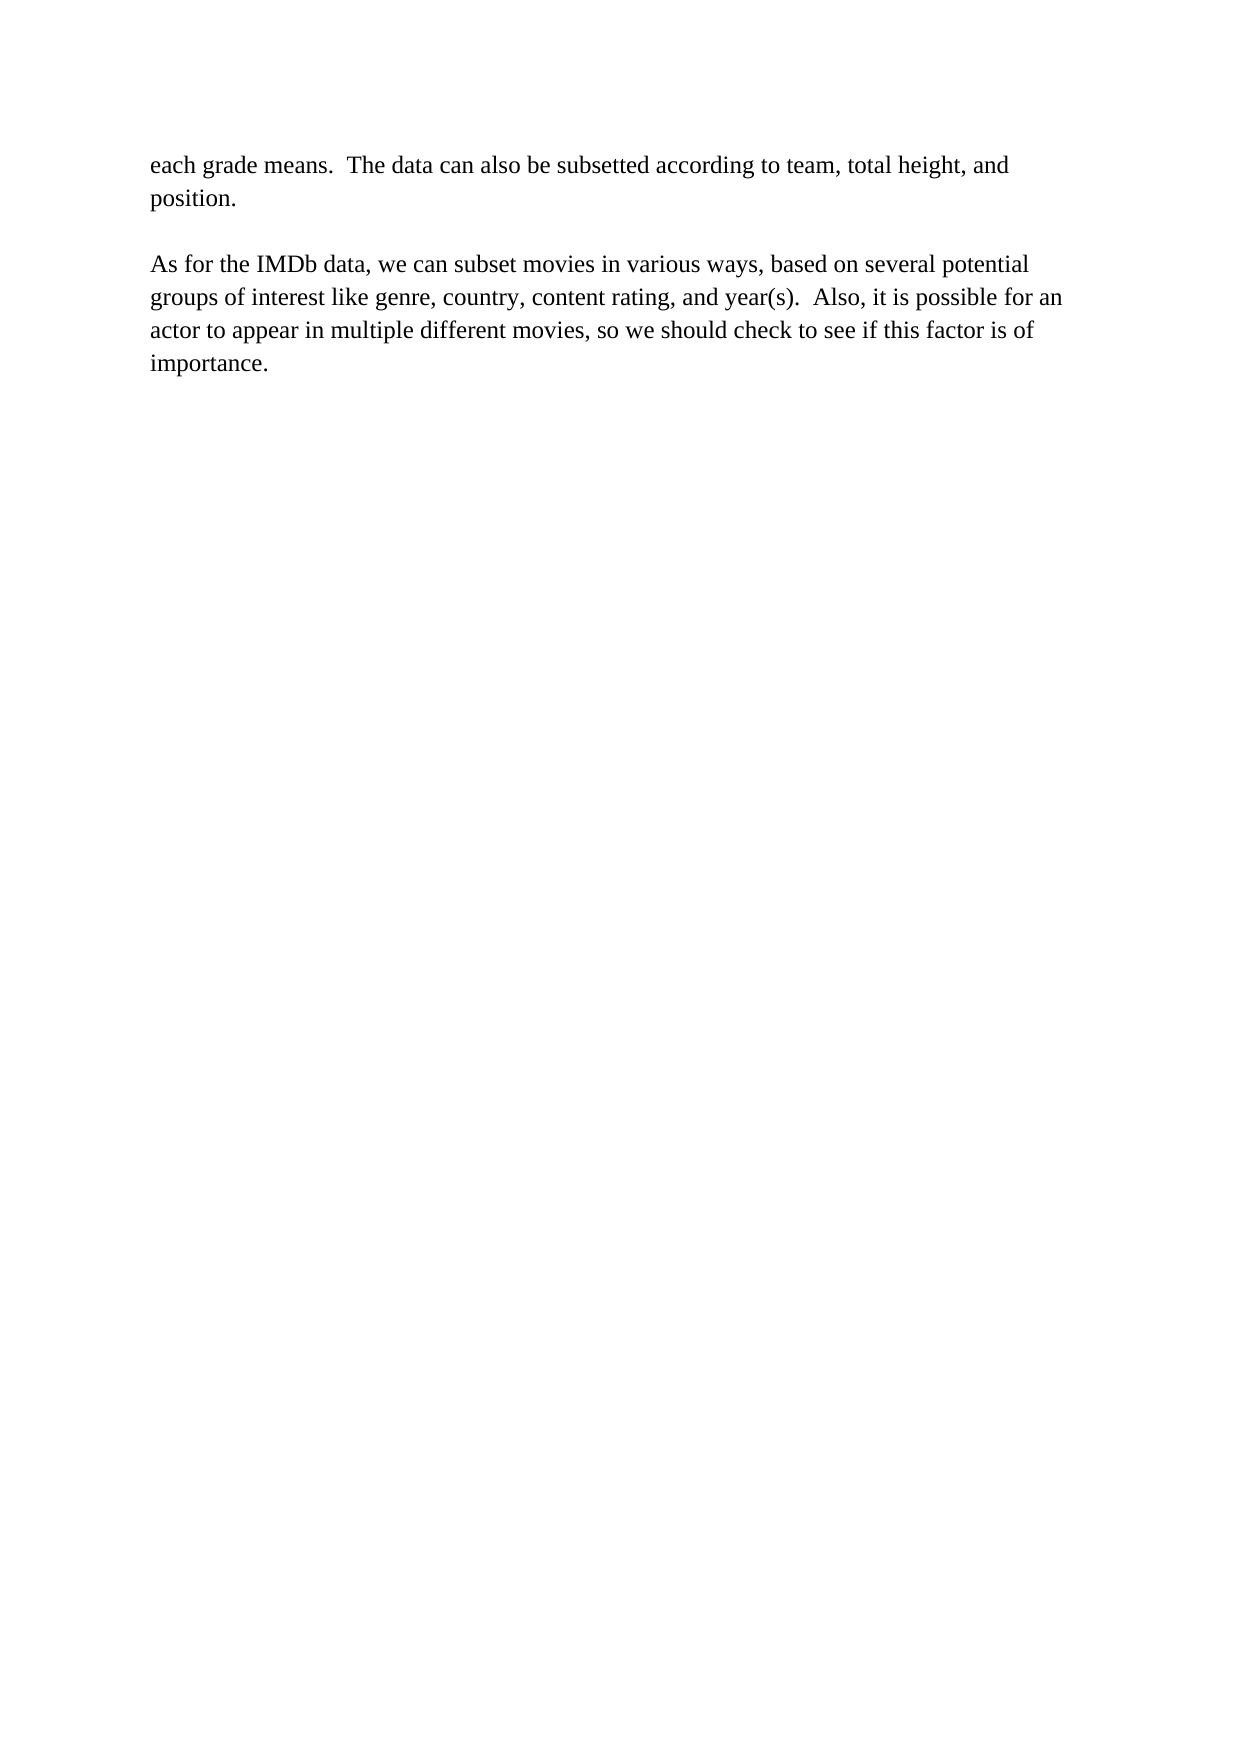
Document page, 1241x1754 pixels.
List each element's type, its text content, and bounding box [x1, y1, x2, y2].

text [150, 150, 1090, 212]
text As for the IMDb data, we can subset movies in various ways, based on several potential groups of interest like genre, country, content rating, and year(s). Also, it is possible for an actor to appear in multiple different movies, so we should check to see if this factor is of importance. [150, 249, 1090, 377]
